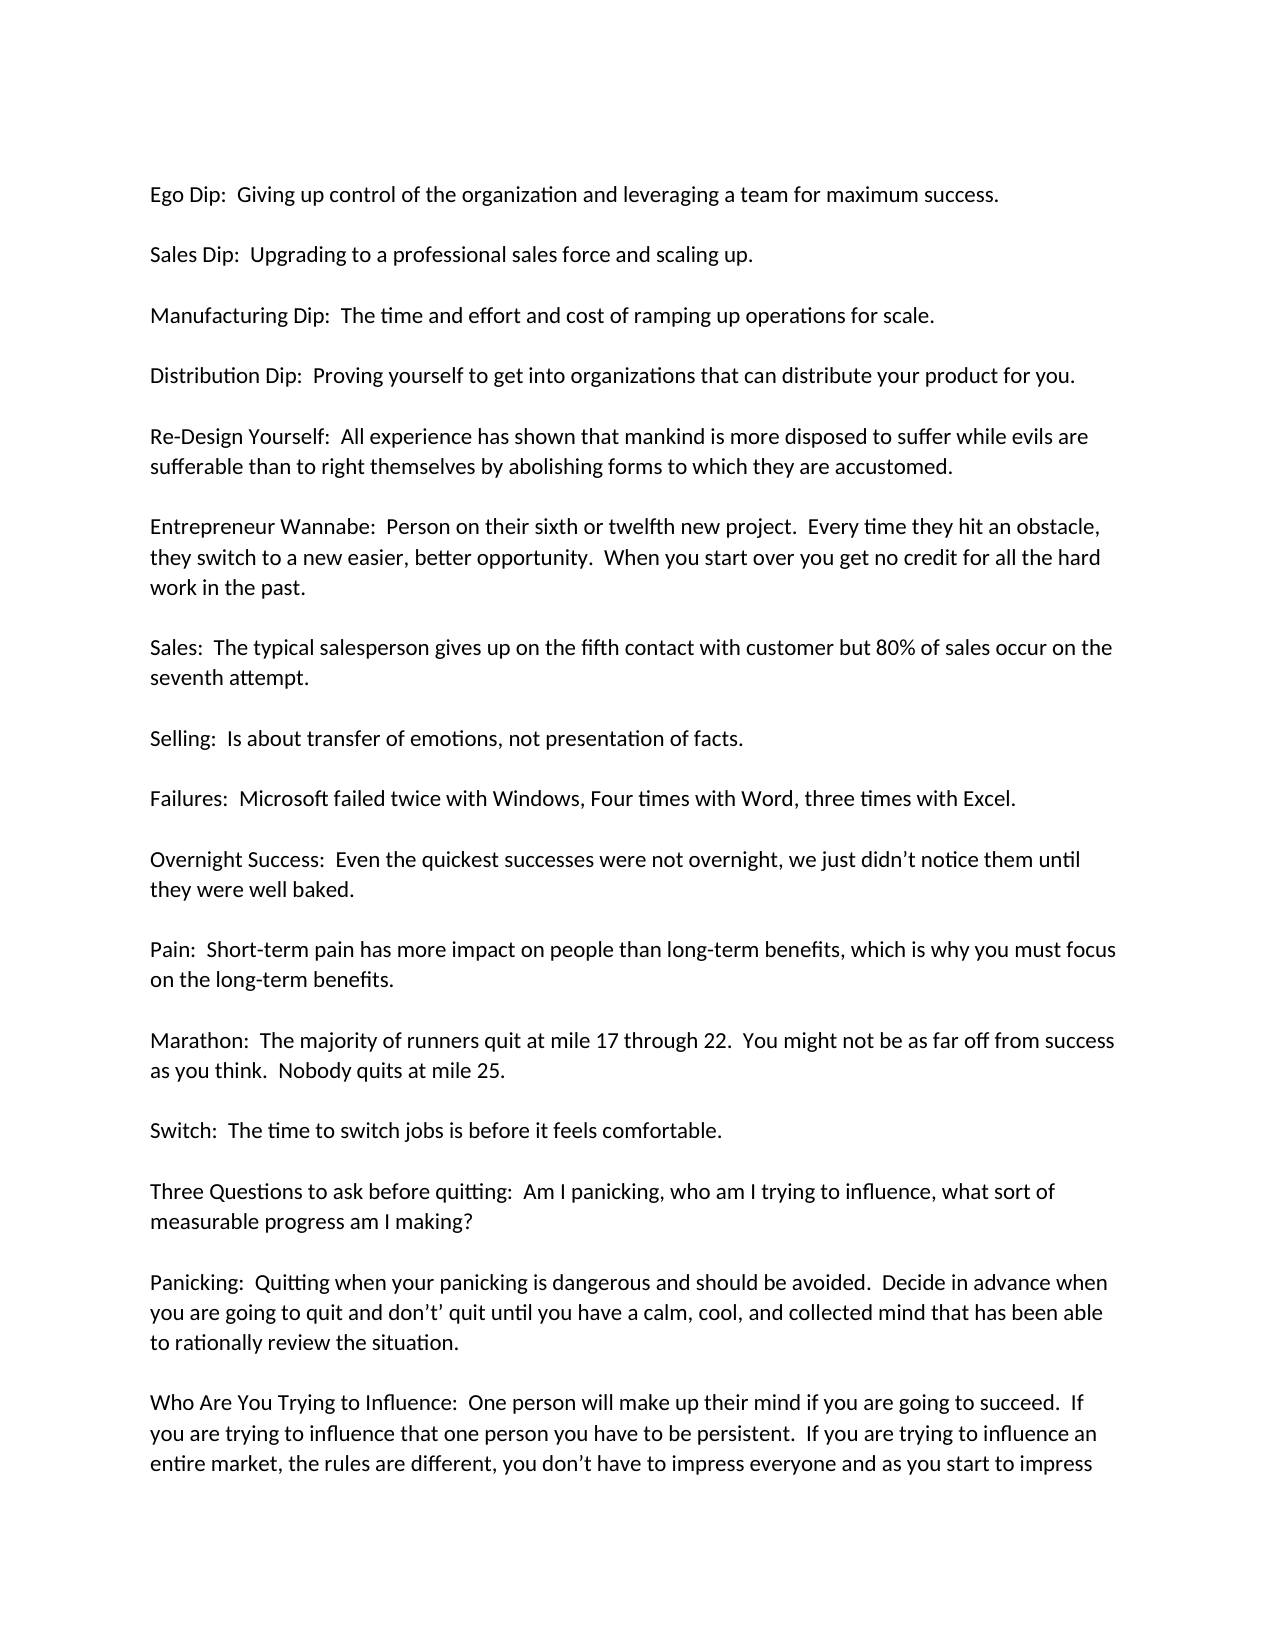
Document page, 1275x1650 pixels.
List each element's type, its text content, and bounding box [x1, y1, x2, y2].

text Three Questions to ask before quitting: Am I panicking, who am I trying to influence, what sort of measurable progress am I making? [150, 1177, 1125, 1235]
text Distribution Dip: Proving yourself to get into organizations that can distribute your product for you. [150, 361, 1125, 389]
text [150, 1388, 1125, 1477]
text Overnight Success: Even the quickest successes were not overnight, we just didn’t notice them until they were well baked. [150, 845, 1125, 903]
text Switch: The time to switch jobs is before it feels comfortable. [150, 1117, 1125, 1145]
text Failures: Microsoft failed twice with Windows, Four times with Word, three times with Excel. [150, 784, 1125, 812]
text Manufacturing Dip: The time and effort and cost of ramping up operations for scale. [150, 301, 1125, 329]
text Marathon: The majority of runners quit at mile 17 through 22. You might not be as far off from success as you think. Nobody quits at mile 25. [150, 1026, 1125, 1084]
text Re-Design Yourself: All experience has shown that mankind is more disposed to suffer while evils are sufferable than to right themselves by abolishing forms to which they are accustomed. [150, 422, 1125, 480]
text Entrepreneur Wannabe: Person on their sixth or twelfth new project. Every time they hit an obstacle, they switch to a new easier, better opportunity. When you start over you get no credit for all the hard work in the past. [150, 512, 1125, 601]
text Ego Dip: Giving up control of the organization and leveraging a team for maximum success. [150, 180, 1125, 208]
text Selling: Is about transfer of emotions, not presentation of facts. [150, 724, 1125, 752]
text Pain: Short-term pain has more impact on people than long-term benefits, which is why you must focus on the long-term benefits. [150, 935, 1125, 994]
text Panicking: Quitting when your panicking is dangerous and should be avoided. Decide in advance when you are going to quit and don’t’ quit until you have a calm, cool, and collected mind that has been able to rationally review the situation. [150, 1268, 1125, 1356]
text Sales: The typical salesperson gives up on the fifth contact with customer but 80% of sales occur on the seventh attempt. [150, 633, 1125, 692]
text Sales Dip: Upgrading to a professional sales force and scaling up. [150, 241, 1125, 269]
